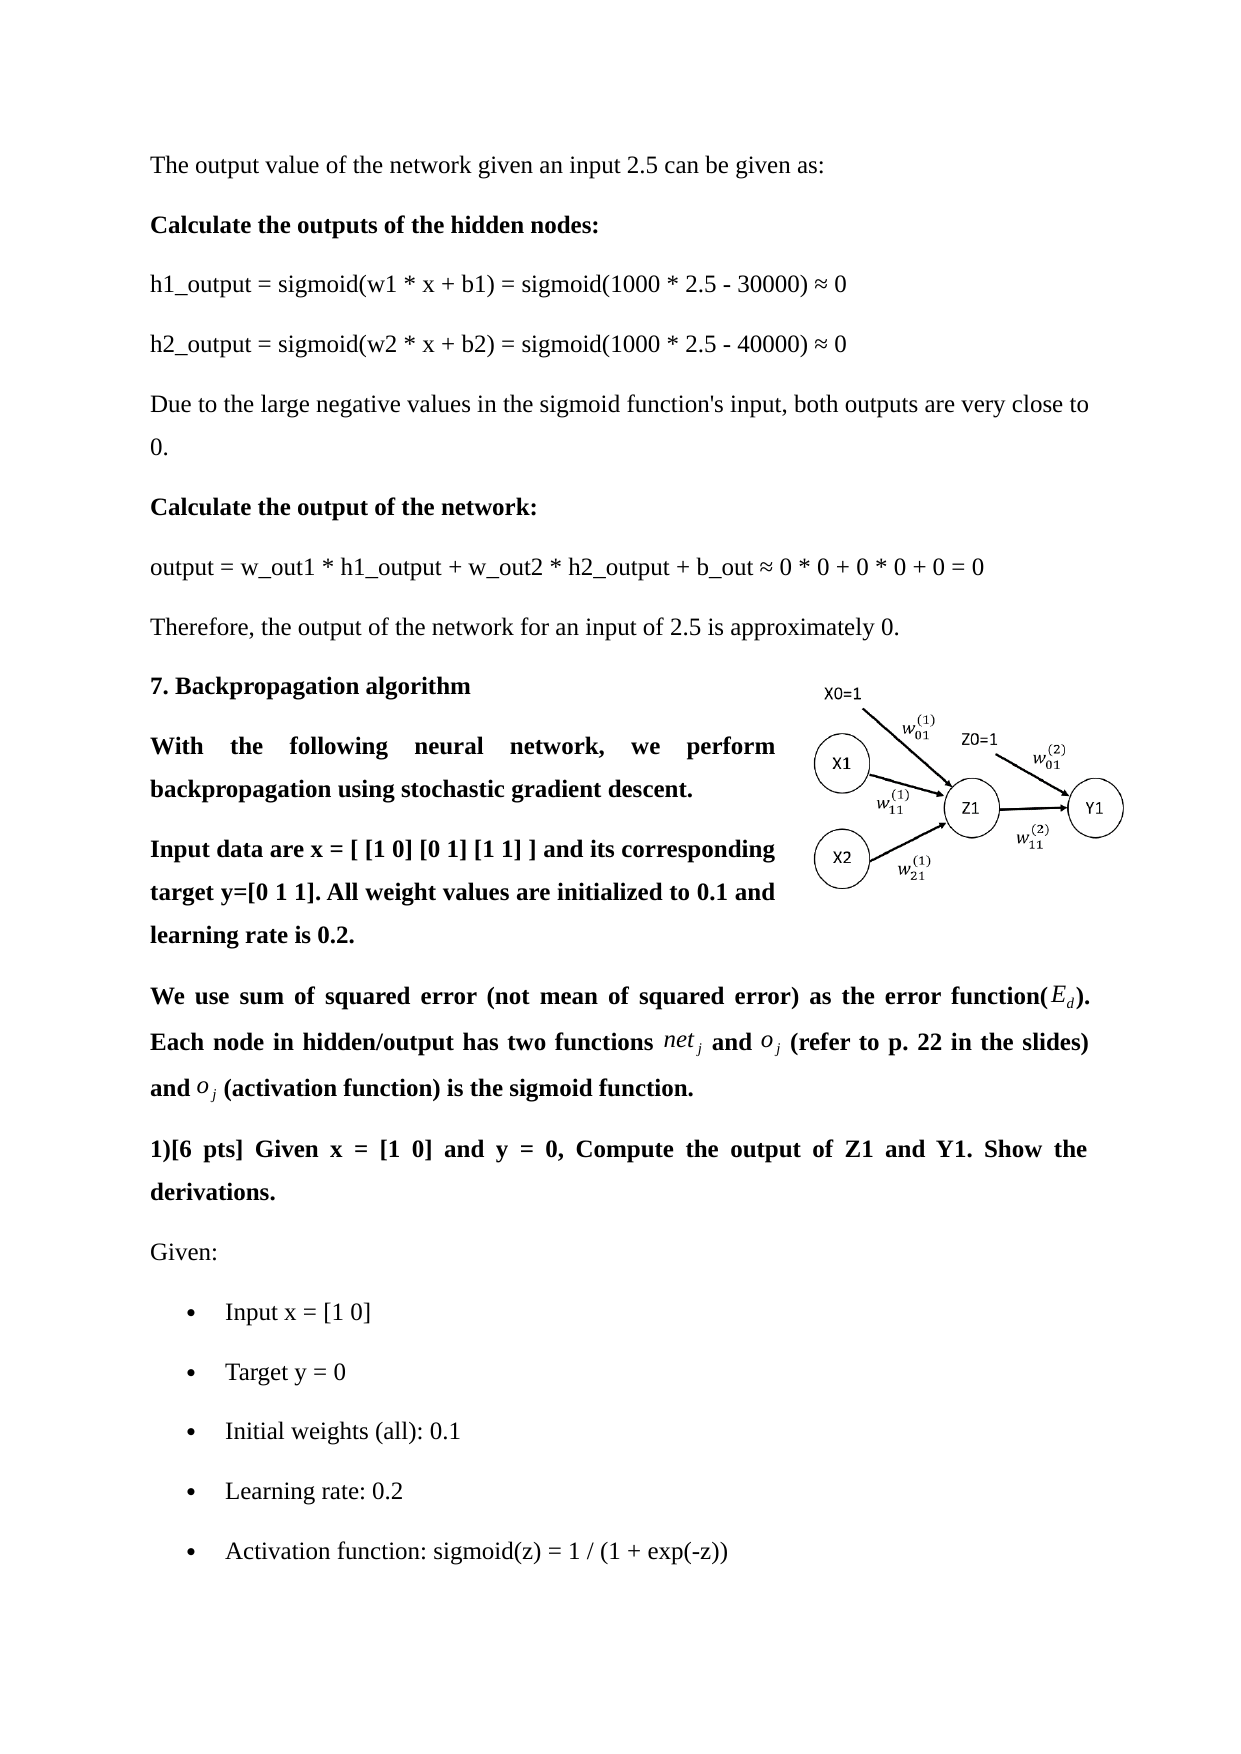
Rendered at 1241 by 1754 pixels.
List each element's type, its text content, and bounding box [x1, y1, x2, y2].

text h1_output = sigmoid(w1 * x + b1) = sigmoid(1000 * 2.5 - 30000) ≈ 0 [150, 269, 1090, 298]
text Calculate the outputs of the hidden nodes: [150, 210, 1090, 238]
text Due to the large negative values in the sigmoid function's input, both outputs are very close to 0. [150, 389, 1090, 461]
list Initial weights (all): 0.1 [187, 1416, 1090, 1445]
text Given: [150, 1237, 1090, 1266]
text 1)[6 pts] Given x = [1 0] and y = 0, Compute the output of Z1 and Y1. Show the derivations. [150, 1134, 1090, 1206]
list Input x = [1 0] [187, 1297, 1090, 1326]
text Calculate the output of the network: [150, 492, 1090, 521]
text The output value of the network given an input 2.5 can be given as: [150, 150, 1090, 179]
text h2_output = sigmoid(w2 * x + b2) = sigmoid(1000 * 2.5 - 40000) ≈ 0 [150, 329, 1090, 358]
list Target y = 0 [187, 1357, 1090, 1385]
picture [794, 681, 1134, 897]
text 7. Backpropagation algorithm [150, 671, 1090, 700]
text We use sum of squared error (not mean of squared error) as the error function(). Each node in hidden/output has two functions and (refer to p. 22 in the slides) and (activation function) is the sigmoid function. [150, 980, 1090, 1103]
text Input data are x = [ [1 0] [0 1] [1 1] ] and its corresponding target y=[0 1 1]. All weight values are initialized to 0.1 and learning rate is 0.2. [150, 834, 1090, 949]
text output = w_out1 * h1_output + w_out2 * h2_output + b_out ≈ 0 * 0 + 0 * 0 + 0 = 0 [150, 552, 1090, 581]
list Activation function: sigmoid(z) = 1 / (1 + exp(-z)) [187, 1536, 1090, 1565]
list Learning rate: 0.2 [187, 1476, 1090, 1505]
text Therefore, the output of the network for an input of 2.5 is approximately 0. [150, 612, 1090, 640]
text With the following neural network, we perform backpropagation using stochastic gradient descent. [150, 731, 794, 803]
